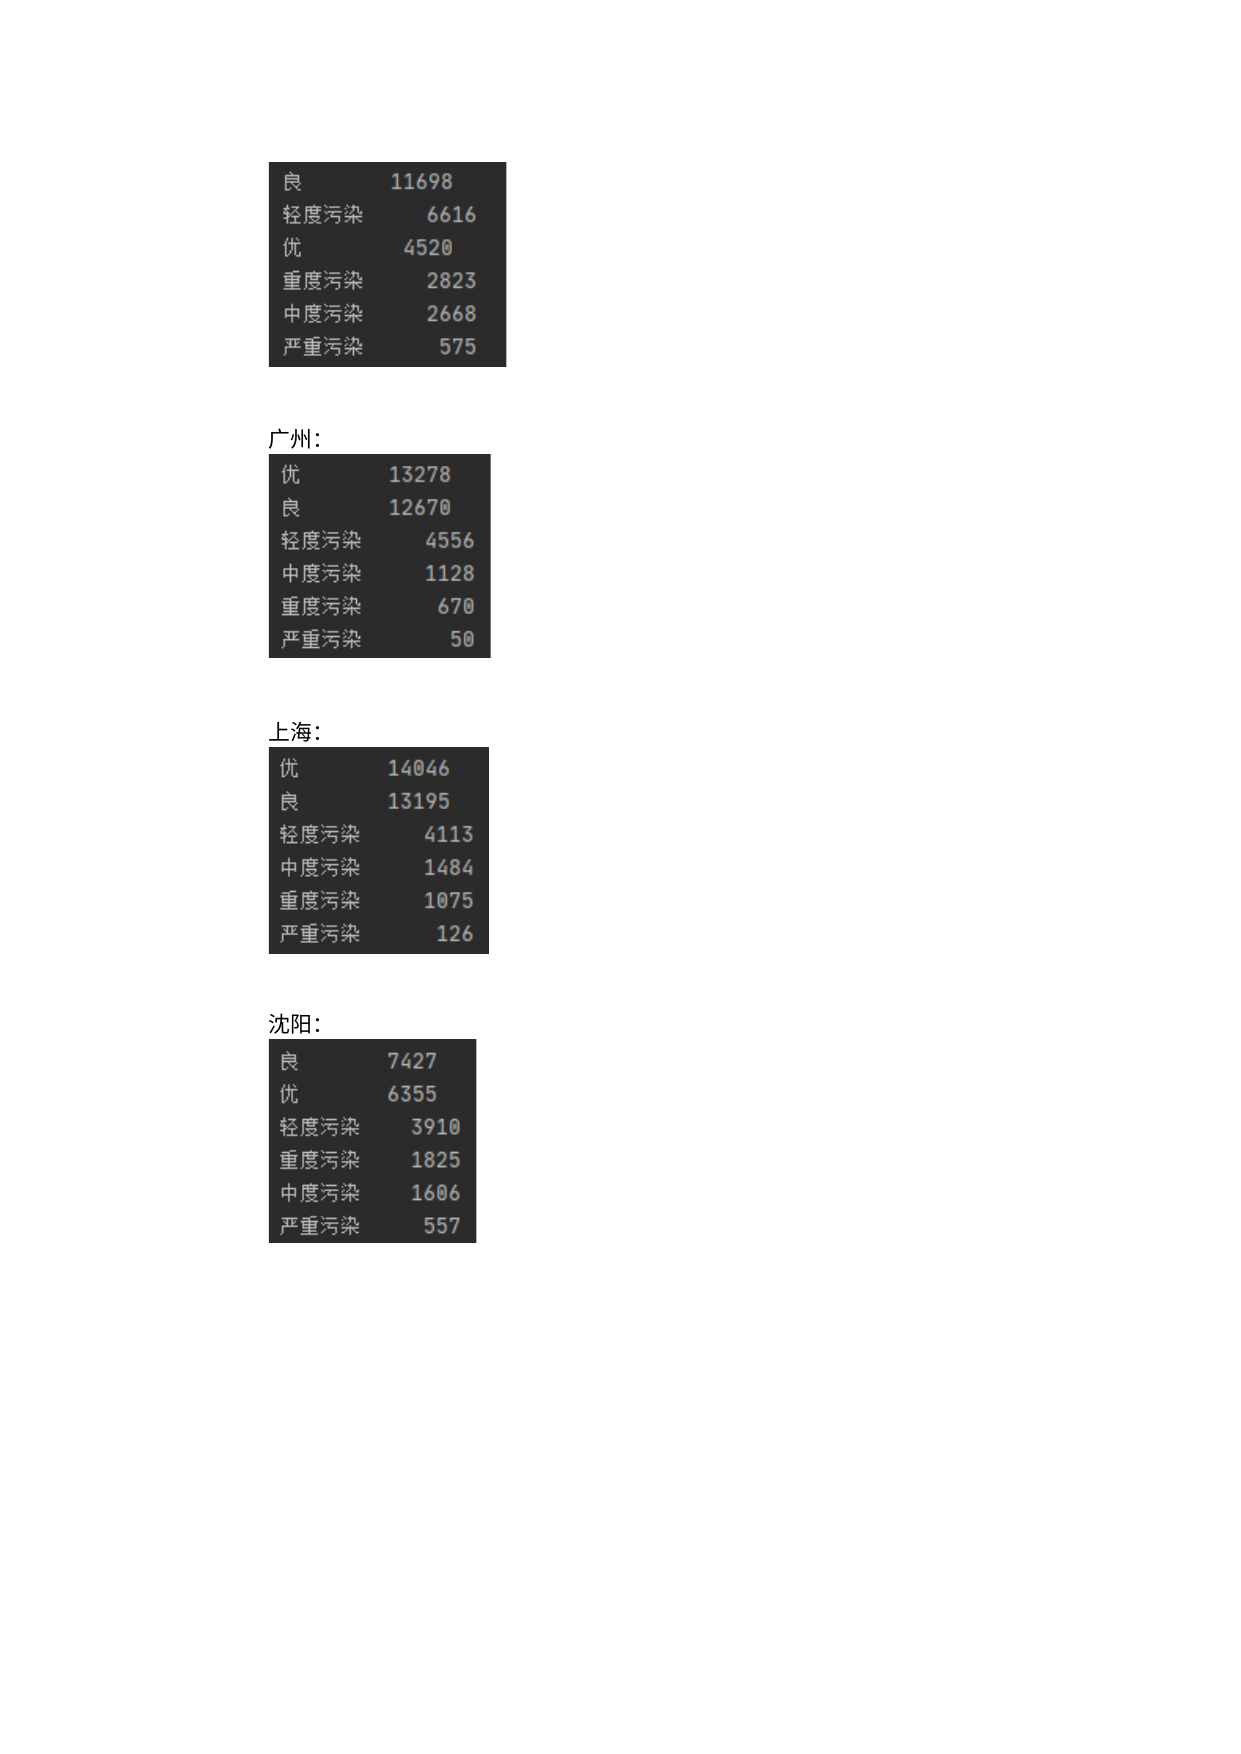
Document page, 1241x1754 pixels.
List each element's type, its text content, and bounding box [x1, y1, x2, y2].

picture [268, 162, 507, 367]
picture [268, 747, 489, 954]
picture [268, 1039, 477, 1243]
list 上海： [269, 714, 1053, 747]
list 沈阳： [269, 1007, 1053, 1039]
list 广州： [269, 422, 1053, 454]
picture [268, 454, 491, 658]
